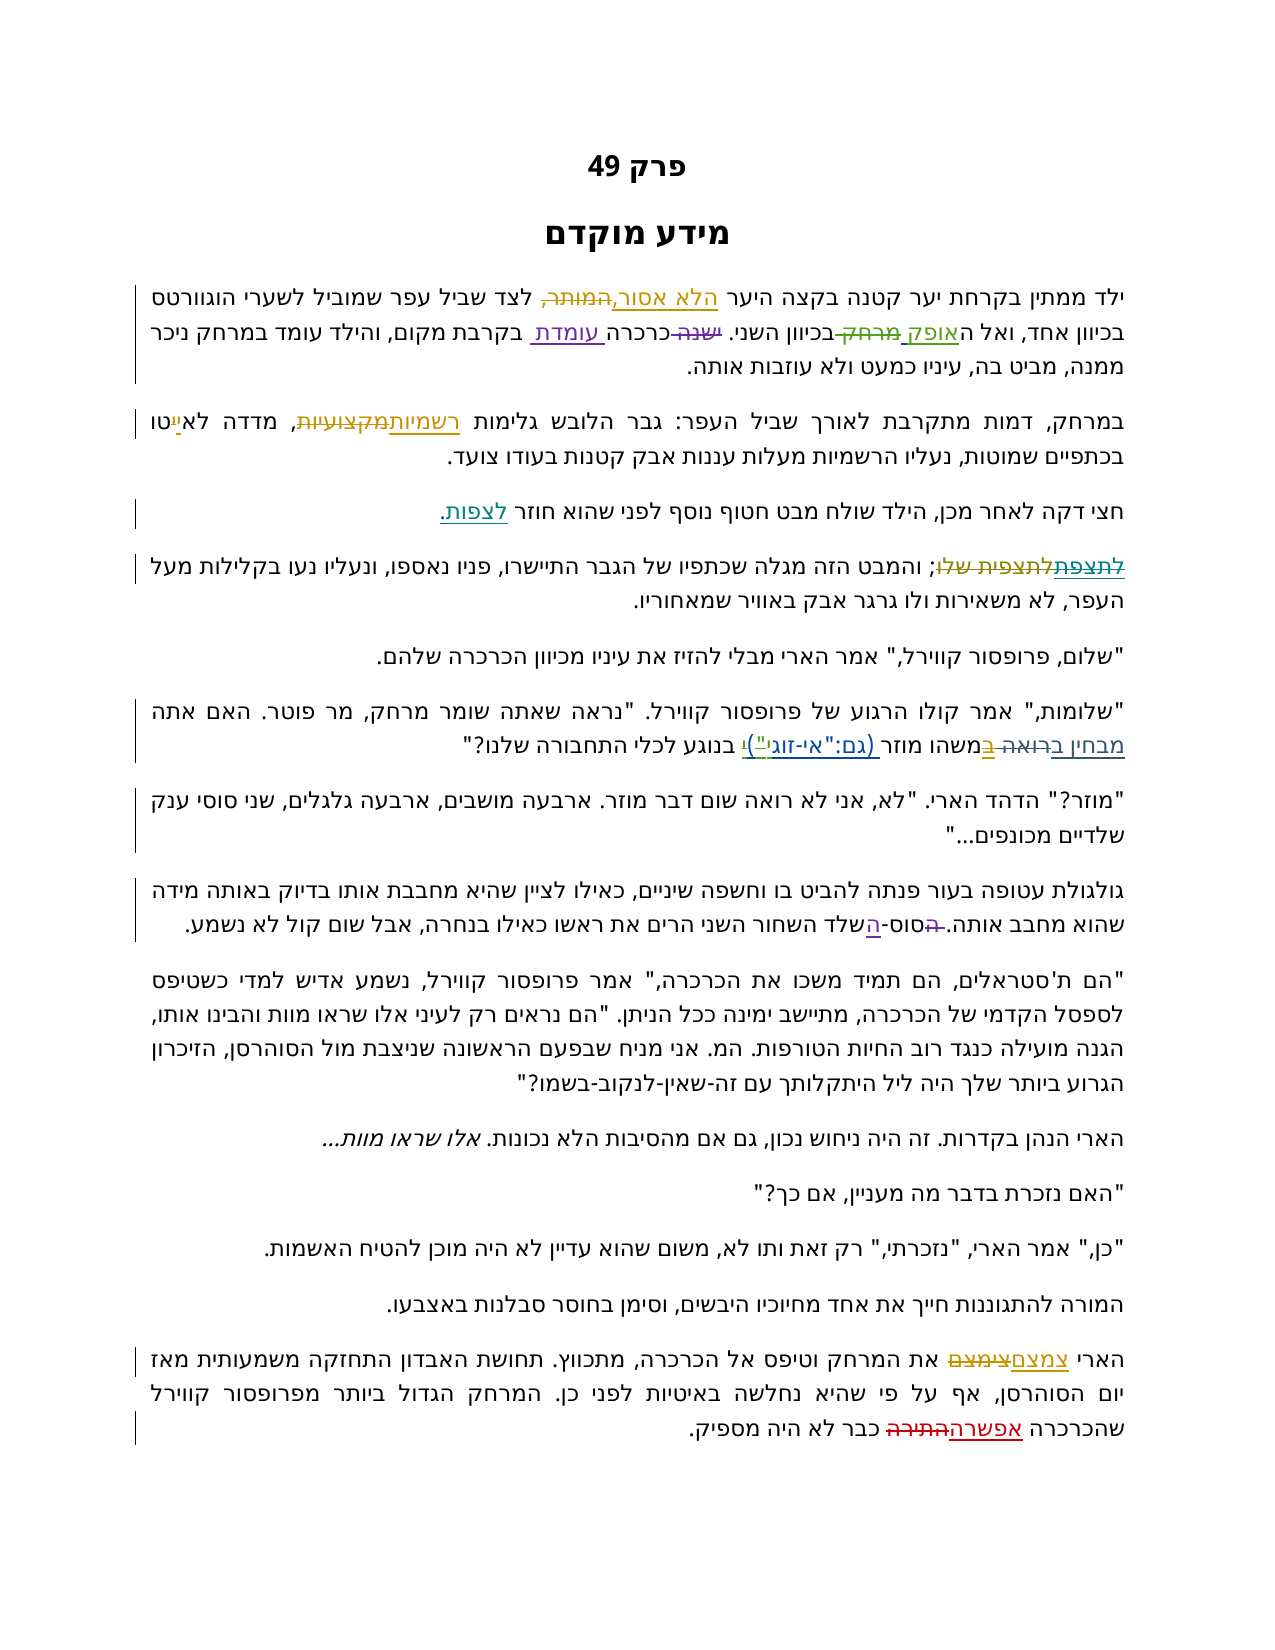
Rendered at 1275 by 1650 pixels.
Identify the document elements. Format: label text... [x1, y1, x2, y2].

text "שלום, פרופסור קווירל," אמר הארי מבלי להזיז את עיניו מכיוון הכרכרה שלהם. [150, 643, 1125, 673]
text פרק 49 [150, 150, 1125, 188]
text "כן," אמר הארי, "נזכרתי," רק זאת ותו לא, משום שהוא עדיין לא היה מוכן להטיח האשמות. [150, 1236, 1125, 1266]
text "שלומות," אמר קולו הרגוע של פרופסור קווירל. "נראה שאתה שומר מרחק, מר פוטר. האם אתה משהו מוזר בנוגע לכלי התחבורה שלנו?" [150, 699, 1125, 763]
text המורה להתגוננות חייך את אחד מחיוכיו היבשים, וסימן בחוסר סבלנות באצבעו. [150, 1291, 1125, 1321]
text "הם ת'סטראלים, הם תמיד משכו את הכרכרה," אמר פרופסור קווירל, נשמע אדיש למדי כשטיפס לספסל הקדמי של הכרכרה, מתיישב ימינה ככל הניתן. "הם נראים רק לעיני אלו שראו מוות והבינו אותו, הגנה מועילה כנגד רוב החיות הטורפות. המ. אני מניח שבפעם הראשונה שניצבת מול הסוהרסן, הזיכרון הגרוע ביותר שלך היה ליל היתקלותך עם זה-שאין-לנקוב-בשמו?" [150, 967, 1125, 1101]
text ; והמבט הזה מגלה שכתפיו של הגבר התיישרו, פניו נאספו, ונעליו נעו בקלילות מעל העפר, לא משאירות ולו גרגר אבק באוויר שמאחוריו. [150, 554, 1125, 618]
text במרחק, דמות מתקרבת לאורך שביל העפר: גבר הלובש גלימות , מדדה לאטו בכתפיים שמוטות, נעליו הרשמיות מעלות עננות אבק קטנות בעודו צועד. [150, 409, 1125, 473]
text "מוזר?" הדהד הארי. "לא, אני לא רואה שום דבר מוזר. ארבעה מושבים, ארבעה גלגלים, שני סוסי ענק שלדיים מכונפים…" [150, 788, 1125, 853]
text ילד ממתין בקרחת יער קטנה בקצה היער לצד שביל עפר שמוביל לשערי הוגוורטס בכיוון אחד, ואל הבכיוון השני. כרכרה בקרבת מקום, והילד עומד במרחק ניכר ממנה, מביט בה, עיניו כמעט ולא עוזבות אותה. [150, 285, 1125, 384]
text מידע מוקדם [150, 214, 1125, 258]
text גולגולת עטופה בעור פנתה להביט בו וחשפה שיניים, כאילו לציין שהיא מחבבת אותו בדיוק באותה מידה שהוא מחבב אותה.סוס-שלד השחור השני הרים את ראשו כאילו בנחרה, אבל שום קול לא נשמע. [150, 878, 1125, 942]
text "האם נזכרת בדבר מה מעניין, אם כך?" [150, 1181, 1125, 1211]
text הארי את המרחק וטיפס אל הכרכרה, מתכווץ. תחושת האבדון התחזקה משמעותית מאז יום הסוהרסן, אף על פי שהיא נחלשה באיטיות לפני כן. המרחק הגדול ביותר מפרופסור קווירל שהכרכרה כבר לא היה מספיק. [150, 1347, 1125, 1445]
text חצי דקה לאחר מכן, הילד שולח מבט חטוף נוסף לפני שהוא חוזר [150, 499, 1125, 529]
text הארי הנהן בקדרות. זה היה ניחוש נכון, גם אם מהסיבות הלא נכונות. אלו שראו מוות… [150, 1126, 1125, 1156]
